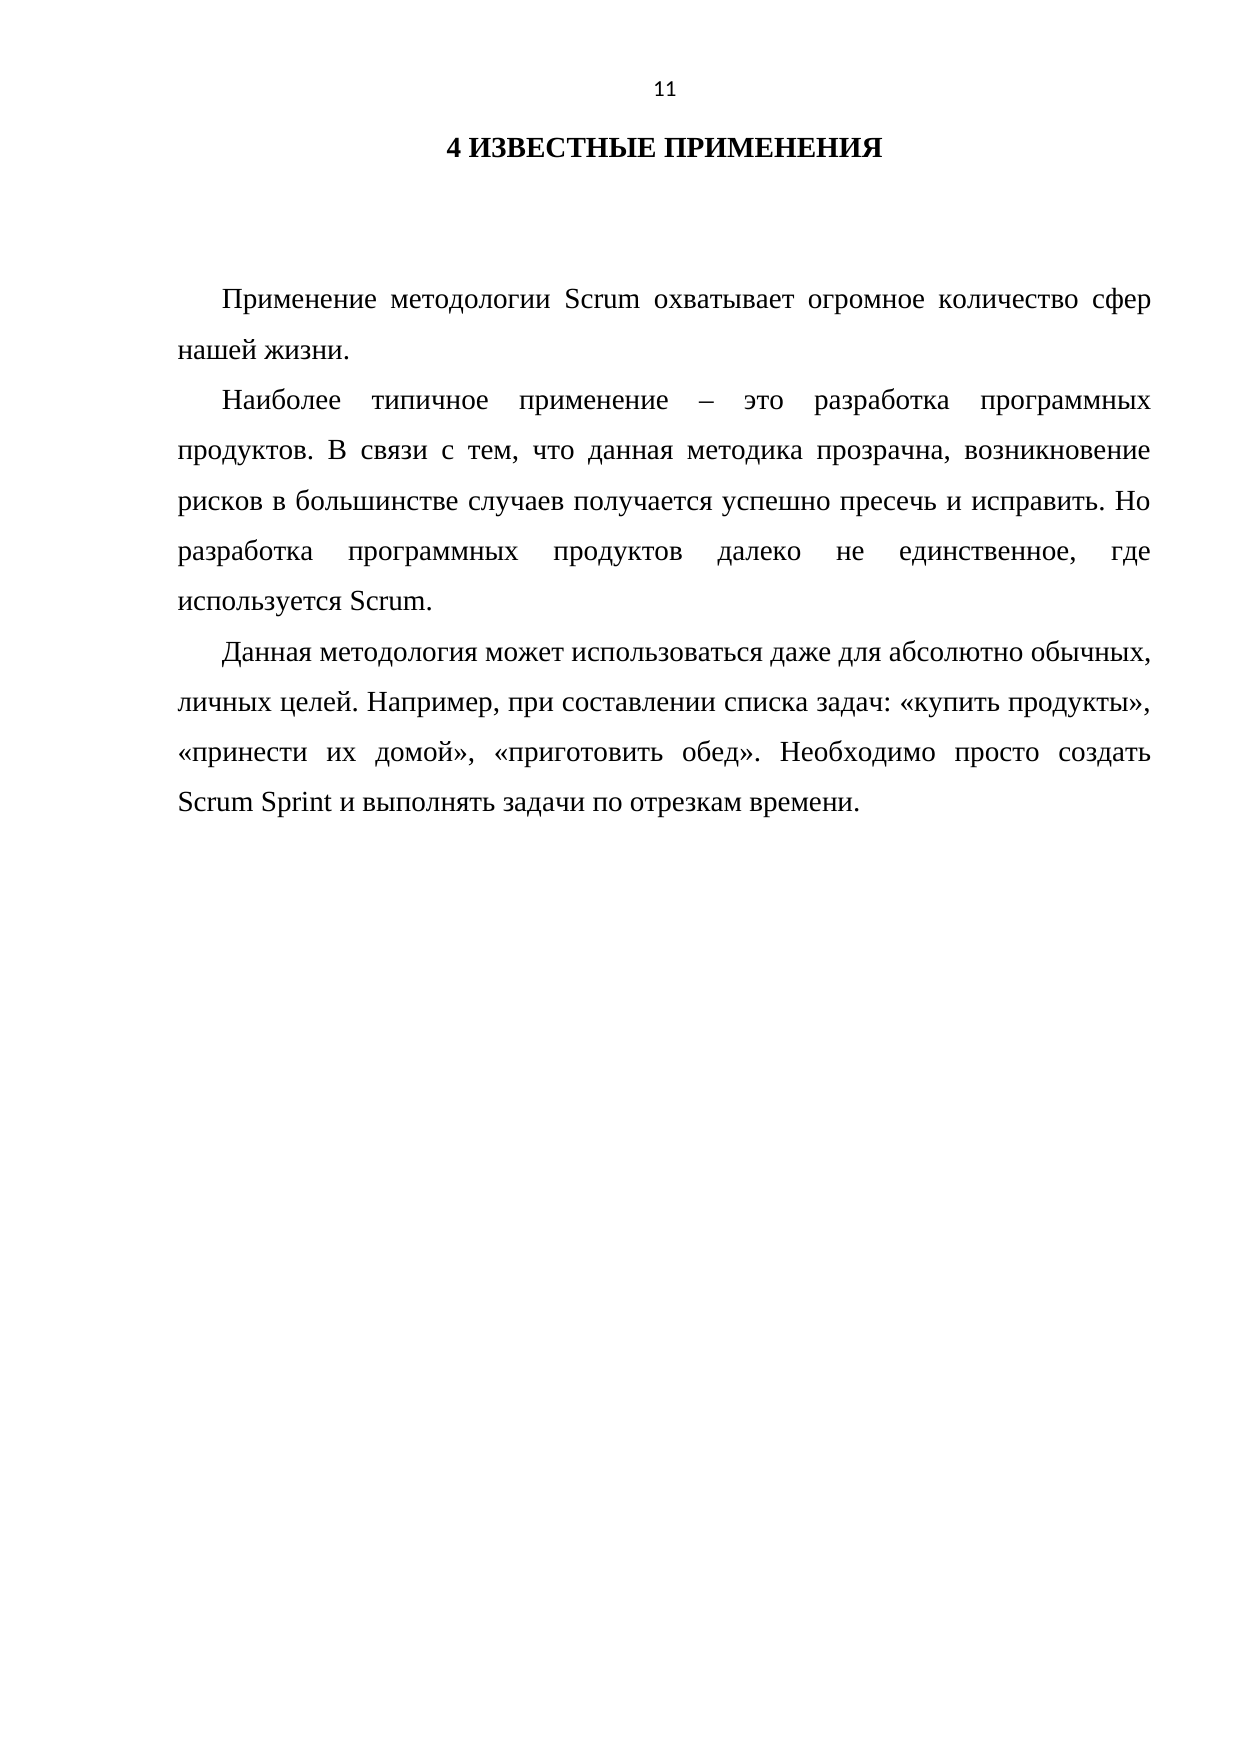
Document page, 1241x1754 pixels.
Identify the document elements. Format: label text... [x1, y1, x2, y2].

text Наиболее типичное применение – это разработка программных продуктов. В связи с тем, что данная методика прозрачна, возникновение рисков в большинстве случаев получается успешно пресечь и исправить. Но разработка программных продуктов далеко не единственное, где используется Scrum. [177, 382, 1152, 617]
text Применение методологии Scrum охватывает огромное количество сфер нашей жизни. [177, 281, 1152, 365]
text Данная методология может использоваться даже для абсолютно обычных, личных целей. Например, при составлении списка задач: «купить продукты», «принести их домой», «приготовить обед». Необходимо просто создать Scrum Sprint и выполнять задачи по отрезкам времени. [177, 634, 1152, 818]
text 4 ИЗВЕСТНЫЕ ПРИМЕНЕНИЯ [177, 131, 1152, 164]
